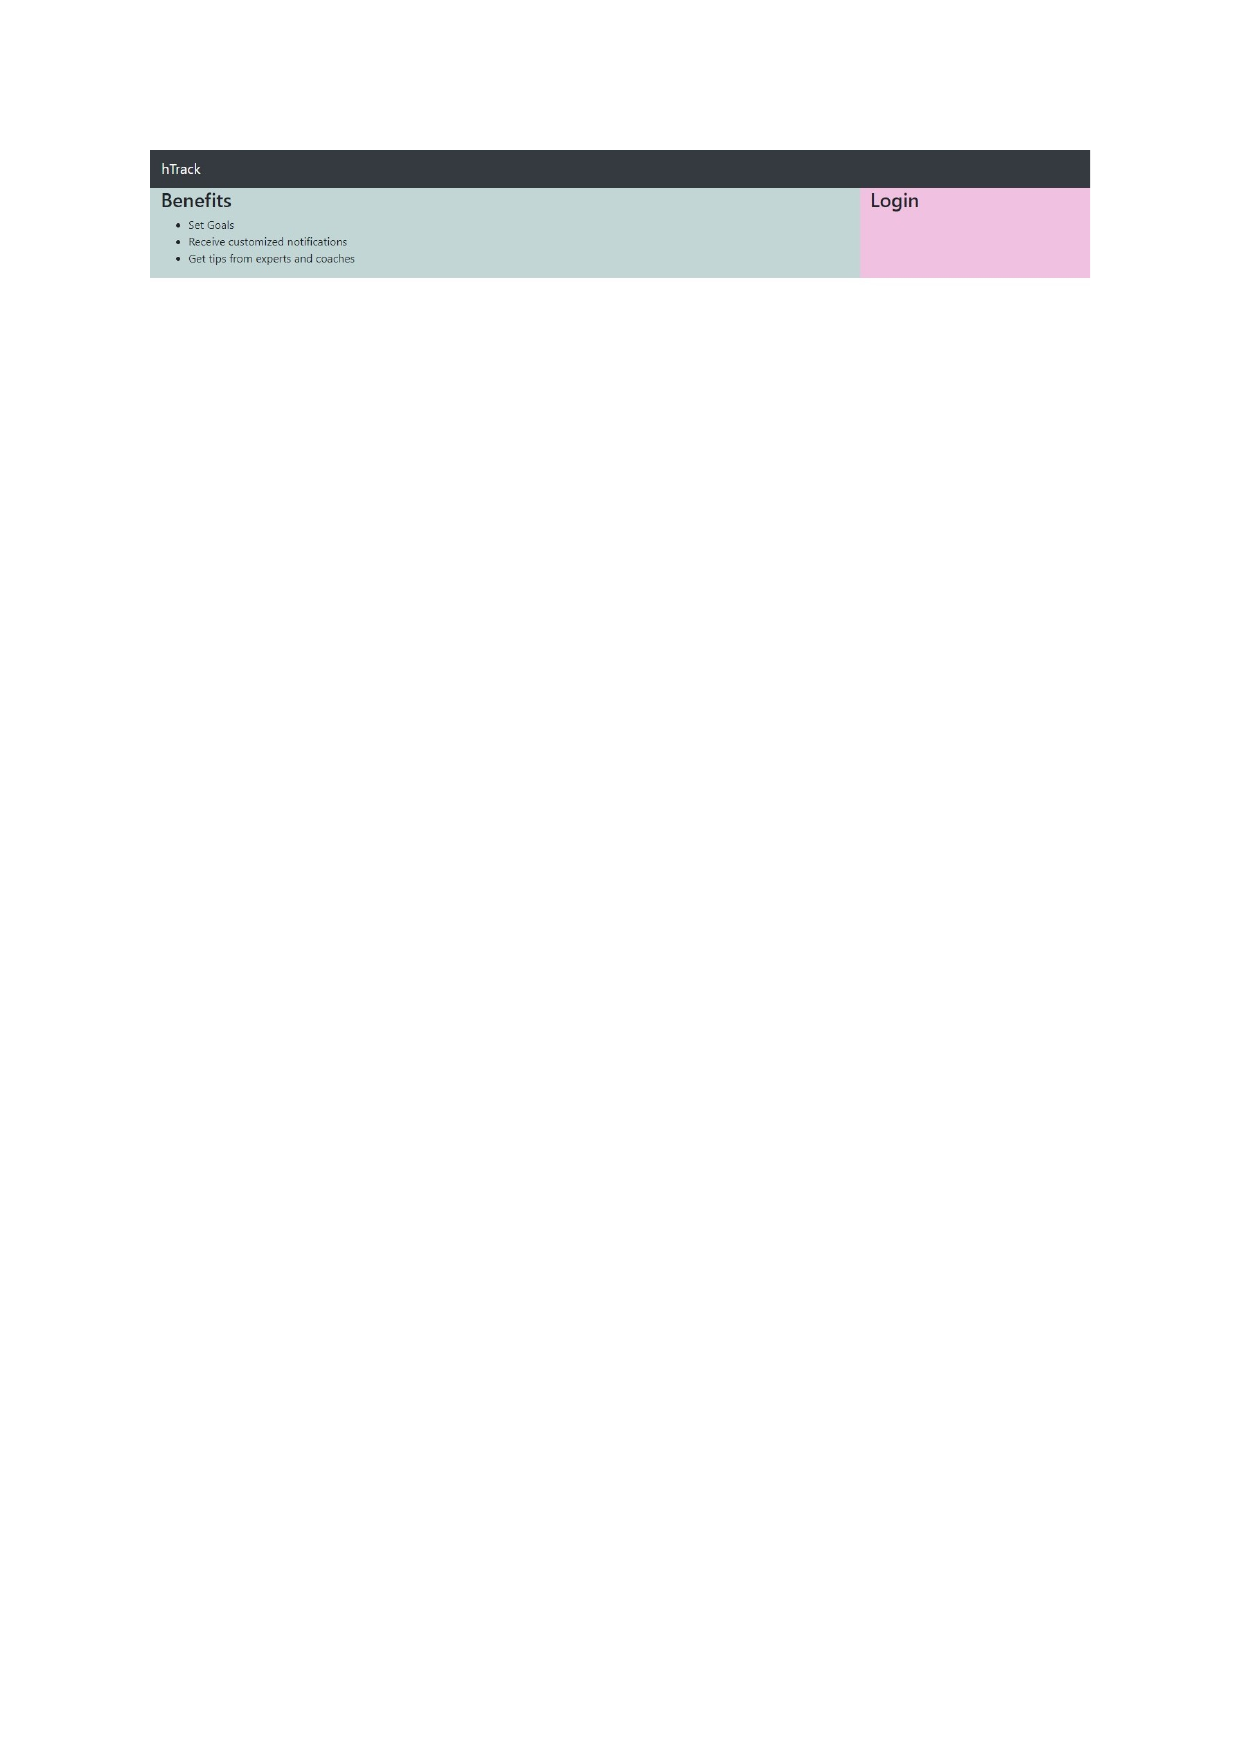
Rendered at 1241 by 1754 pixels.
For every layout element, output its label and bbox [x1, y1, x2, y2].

picture [150, 150, 1091, 329]
